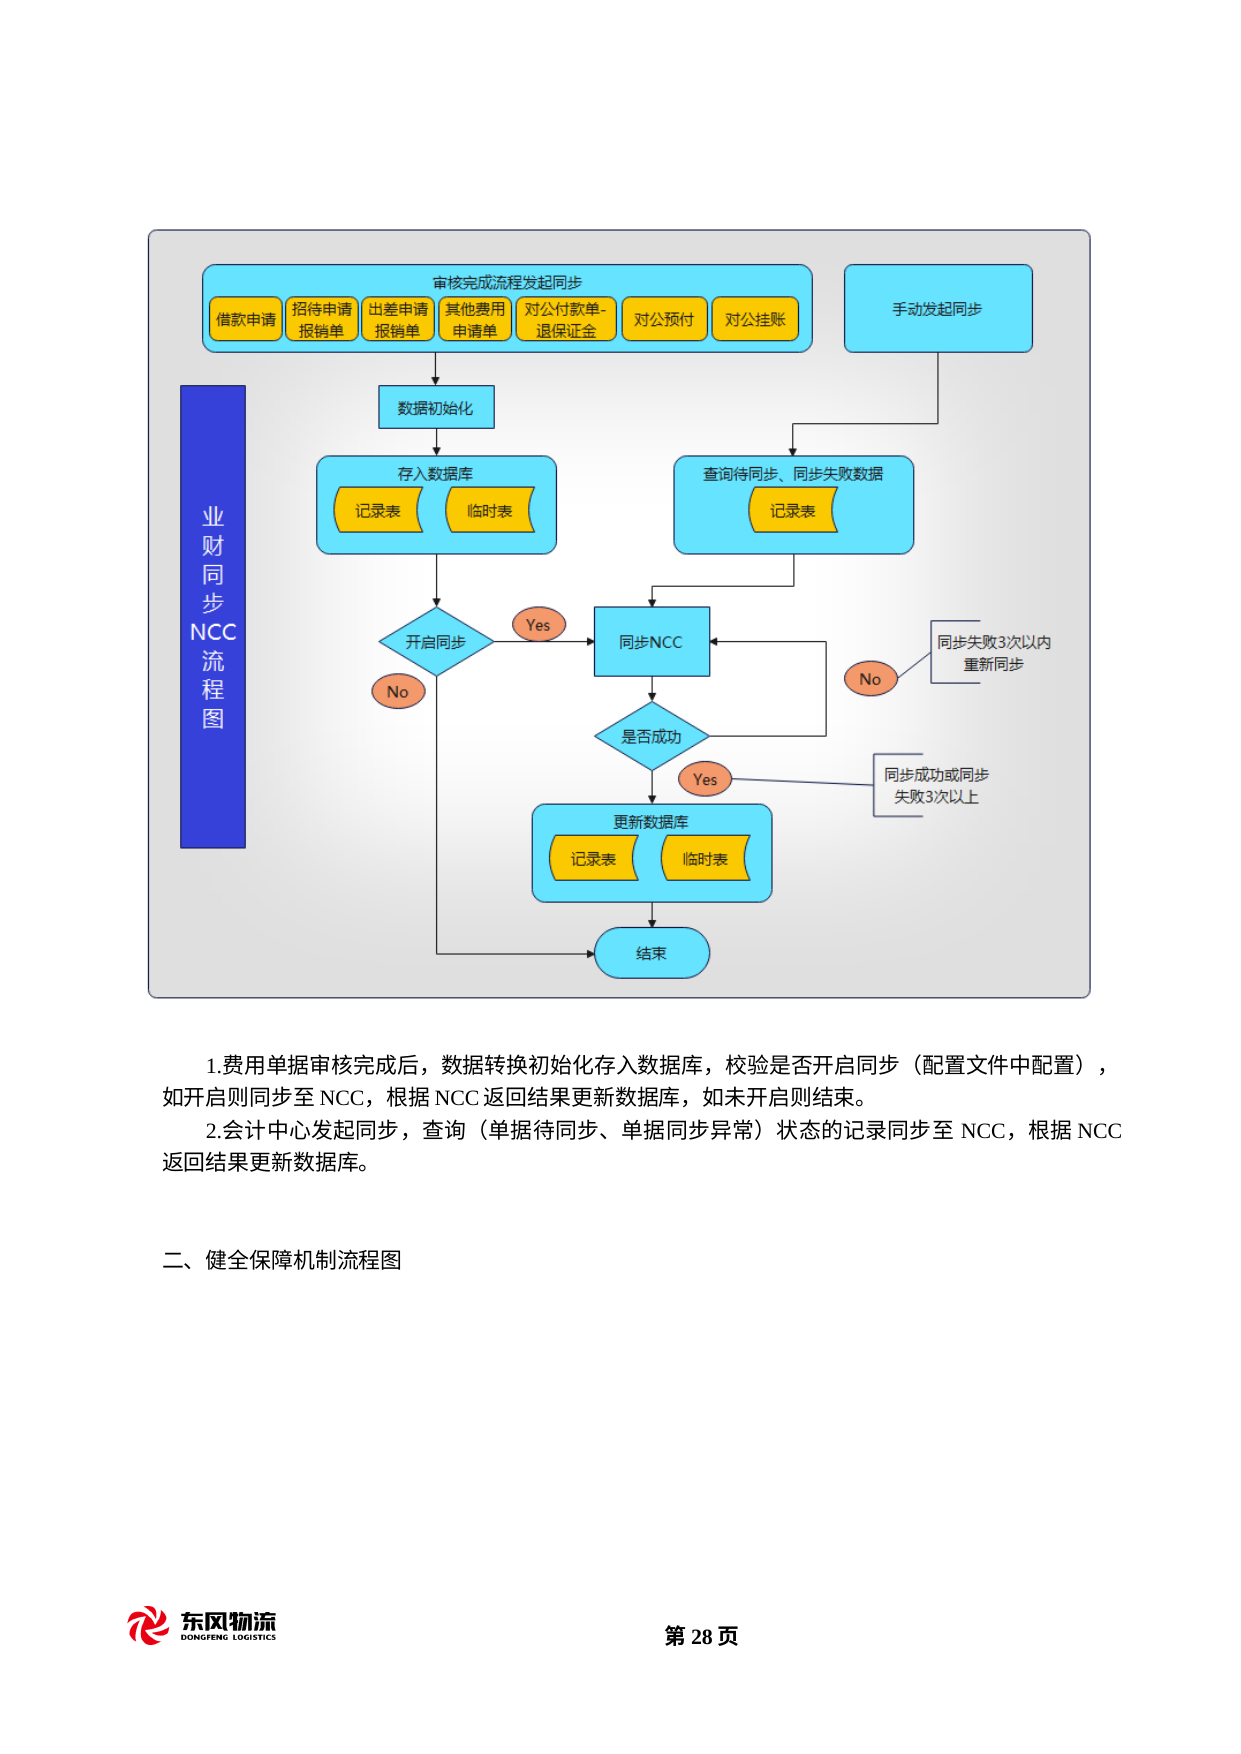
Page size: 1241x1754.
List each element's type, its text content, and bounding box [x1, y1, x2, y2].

picture [118, 203, 1123, 1025]
text 2.会计中心发起同步，查询（单据待同步、单据同步异常）状态的记录同步至NCC，根据NCC返回结果更新数据库。 [162, 1113, 1122, 1178]
picture [127, 1606, 276, 1645]
text 二、健全保障机制流程图 [118, 1243, 1122, 1276]
text 1.费用单据审核完成后，数据转换初始化存入数据库，校验是否开启同步（配置文件中配置），如开启则同步至NCC，根据NCC返回结果更新数据库，如未开启则结束。 [162, 1048, 1122, 1113]
